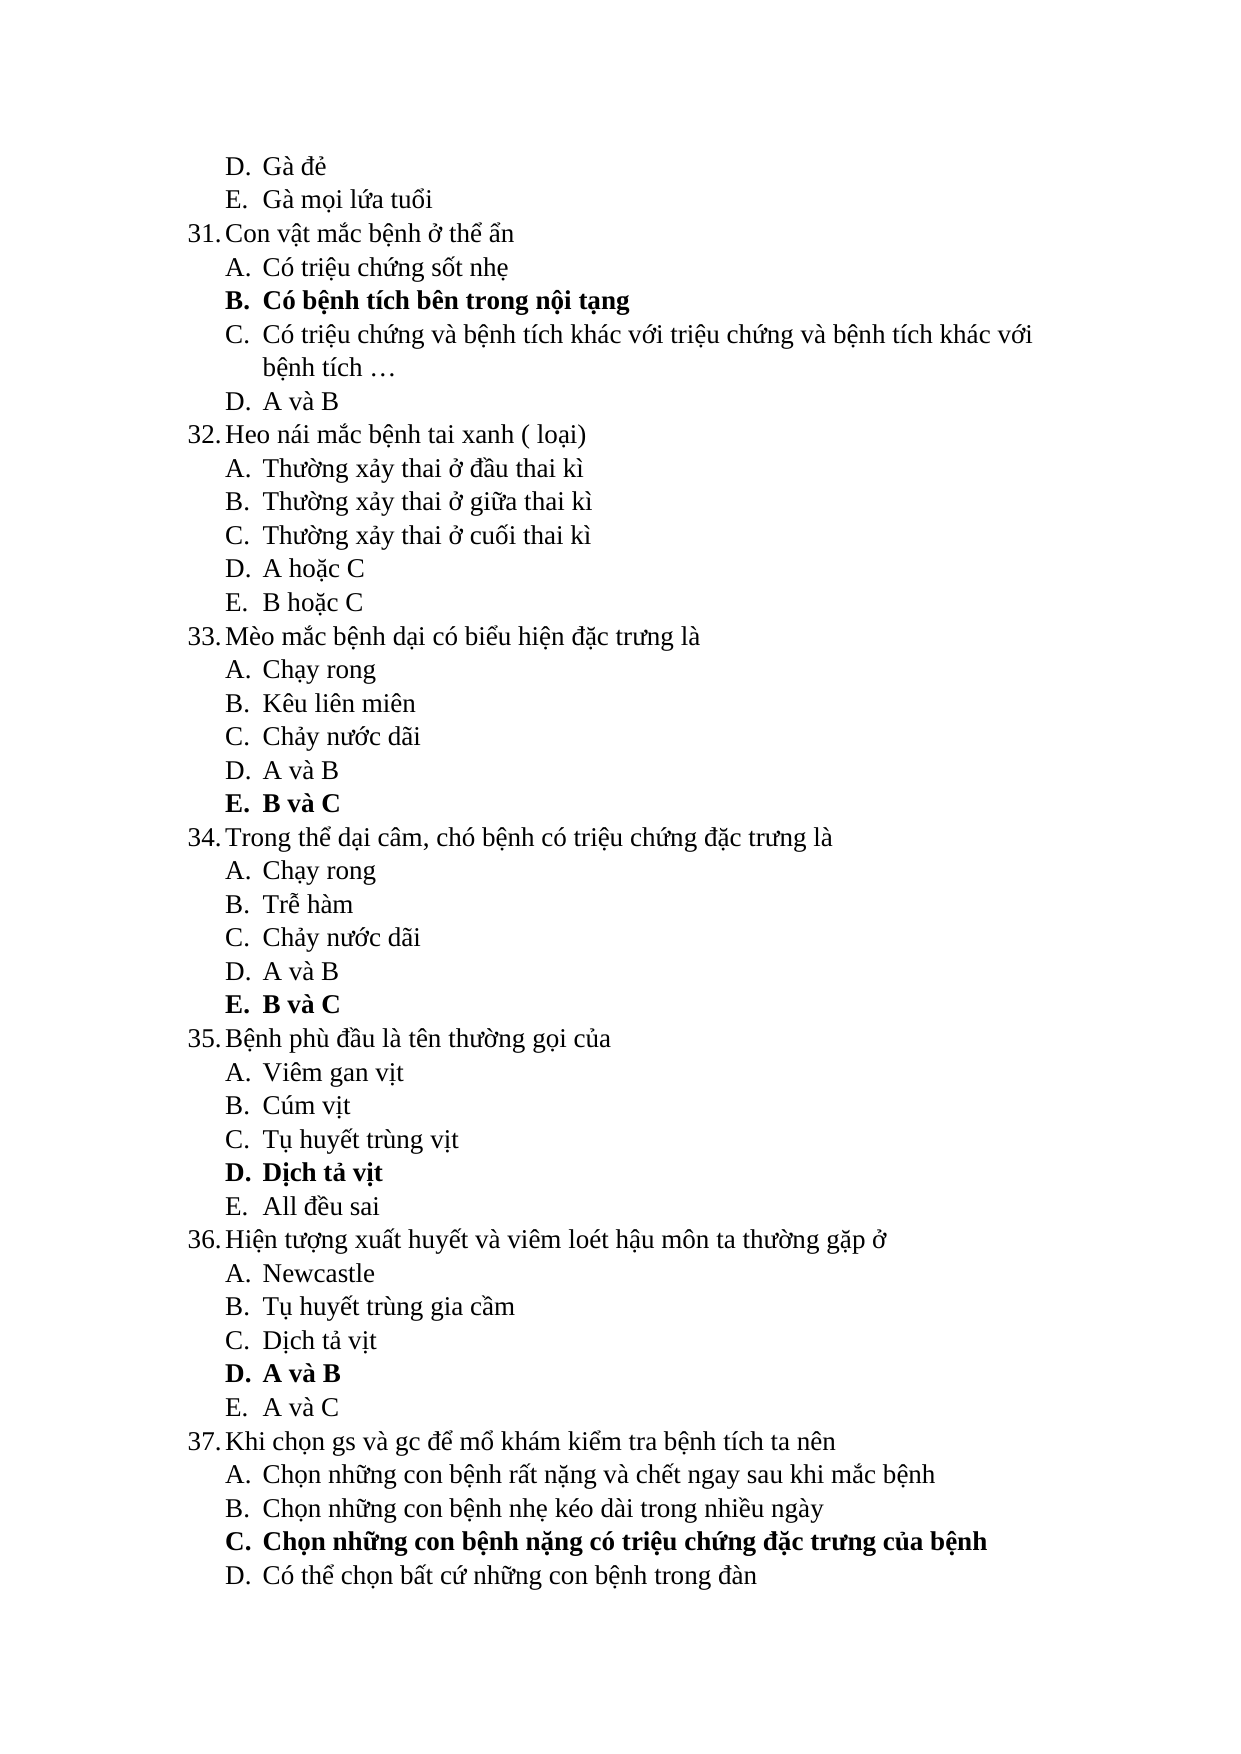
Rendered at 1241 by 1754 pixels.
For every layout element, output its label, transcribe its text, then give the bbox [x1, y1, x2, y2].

list A và B [225, 754, 1090, 785]
list Mèo mắc bệnh dại có biểu hiện đặc trưng là [187, 619, 1090, 651]
list Con vật mắc bệnh ở thể ẩn [187, 217, 1090, 248]
list Chọn những con bệnh nhẹ kéo dài trong nhiều ngày [225, 1492, 1090, 1523]
list Chảy nước dãi [225, 720, 1090, 751]
list Chạy rong [225, 653, 1090, 684]
list Chảy nước dãi [225, 921, 1090, 953]
list Gà mọi lứa tuổi [225, 183, 1090, 215]
list All đều sai [225, 1190, 1090, 1221]
list Thường xảy thai ở cuối thai kì [225, 519, 1090, 550]
list Có triệu chứng và bệnh tích khác với triệu chứng và bệnh tích khác với bệnh tích … [225, 318, 1090, 382]
list Bệnh phù đầu là tên thường gọi của [187, 1022, 1090, 1053]
list Gà đẻ [225, 150, 1090, 181]
list B và C [225, 988, 1090, 1020]
list Newcastle [225, 1257, 1090, 1288]
list Viêm gan vịt [225, 1056, 1090, 1087]
list Có bệnh tích bên trong nội tạng [225, 284, 1090, 315]
list Thường xảy thai ở giữa thai kì [225, 485, 1090, 517]
list Kêu liên miên [225, 687, 1090, 718]
list Chạy rong [225, 854, 1090, 886]
list Dịch tả vịt [225, 1324, 1090, 1355]
list Có triệu chứng sốt nhẹ [225, 251, 1090, 282]
list Heo nái mắc bệnh tai xanh ( loại) [187, 418, 1090, 449]
list Tụ huyết trùng gia cầm [225, 1290, 1090, 1322]
list B hoặc C [225, 586, 1090, 617]
list B và C [225, 787, 1090, 818]
list A và B [225, 1357, 1090, 1389]
list Trong thể dại câm, chó bệnh có triệu chứng đặc trưng là [187, 821, 1090, 852]
list Chọn những con bệnh rất nặng và chết ngay sau khi mắc bệnh [225, 1458, 1090, 1489]
list Tụ huyết trùng vịt [225, 1123, 1090, 1154]
list Hiện tượng xuất huyết và viêm loét hậu môn ta thường gặp ở [187, 1223, 1090, 1254]
list A và C [225, 1391, 1090, 1422]
list A hoặc C [225, 552, 1090, 584]
list Trễ hàm [225, 888, 1090, 919]
list Có thể chọn bất cứ những con bệnh trong đàn [225, 1559, 1090, 1590]
list A và B [225, 955, 1090, 986]
list Thường xảy thai ở đầu thai kì [225, 452, 1090, 483]
list Cúm vịt [225, 1089, 1090, 1120]
list Dịch tả vịt [225, 1156, 1090, 1187]
list A và B [225, 385, 1090, 416]
list Chọn những con bệnh nặng có triệu chứng đặc trưng của bệnh [225, 1525, 1090, 1556]
list Khi chọn gs và gc để mổ khám kiểm tra bệnh tích ta nên [187, 1424, 1090, 1456]
